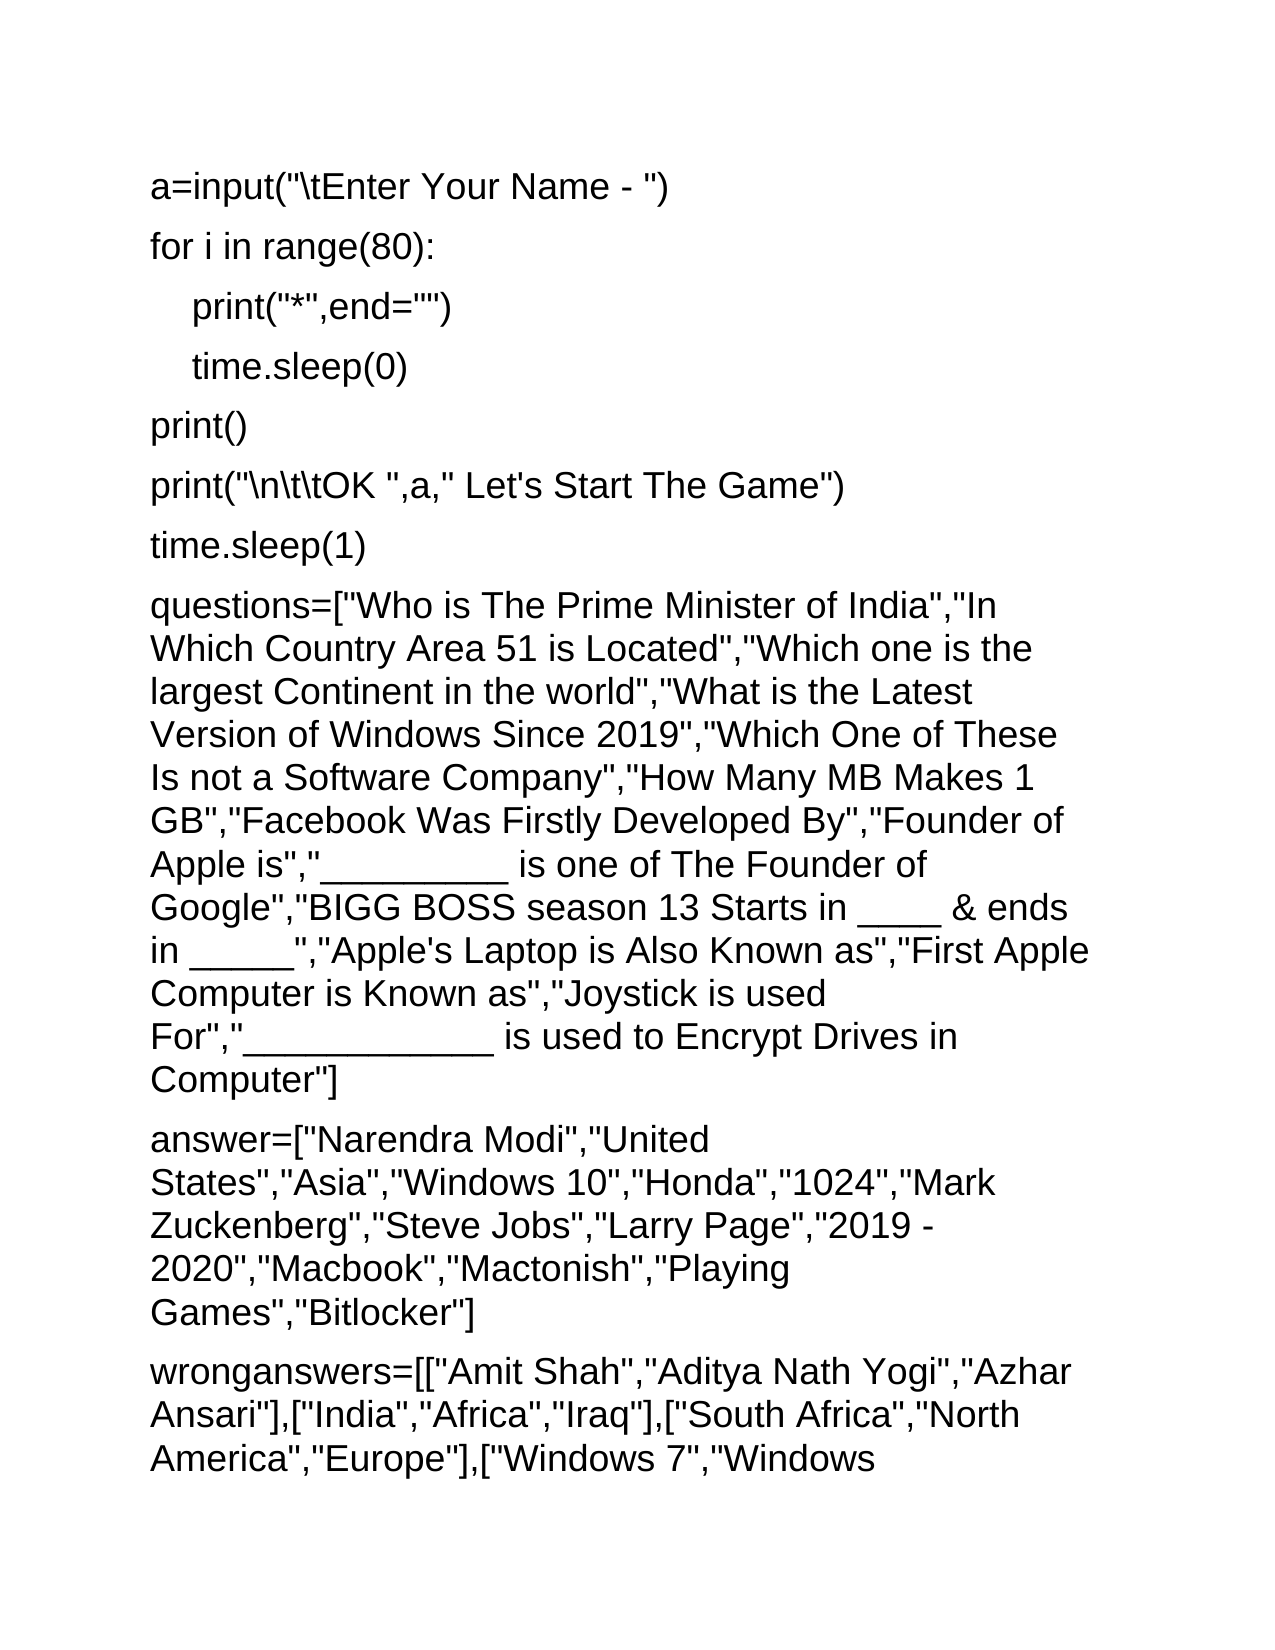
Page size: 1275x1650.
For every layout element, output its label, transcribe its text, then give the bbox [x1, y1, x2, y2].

text time.sleep(1) [150, 509, 1094, 566]
text questions=["Who is The Prime Minister of India","In Which Country Area 51 is Located","Which one is the largest Continent in the world","What is the Latest Version of Windows Since 2019","Which One of These Is not a Software Company","How Many MB Makes 1 GB","Facebook Was Firstly Developed By","Founder of Apple is","_________ is one of The Founder of Google","BIGG BOSS season 13 Starts in ____ & ends in _____","Apple's Laptop is Also Known as","First Apple Computer is Known as","Joystick is used For","____________ is used to Encrypt Drives in Computer"] [150, 568, 1094, 1101]
text answer=["Narendra Modi","United States","Asia","Windows 10","Honda","1024","Mark Zuckenberg","Steve Jobs","Larry Page","2019 - 2020","Macbook","Mactonish","Playing Games","Bitlocker"] [150, 1103, 1094, 1333]
text print() [150, 389, 1094, 447]
text for i in range(80): [150, 210, 1094, 267]
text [150, 1335, 1094, 1479]
text print("\n\t\tOK ",a," Let's Start The Game") [150, 449, 1094, 507]
text time.sleep(0) [150, 329, 1094, 387]
text print("*",end="") [150, 269, 1094, 327]
text a=input("\tEnter Your Name - ") [150, 150, 1094, 208]
